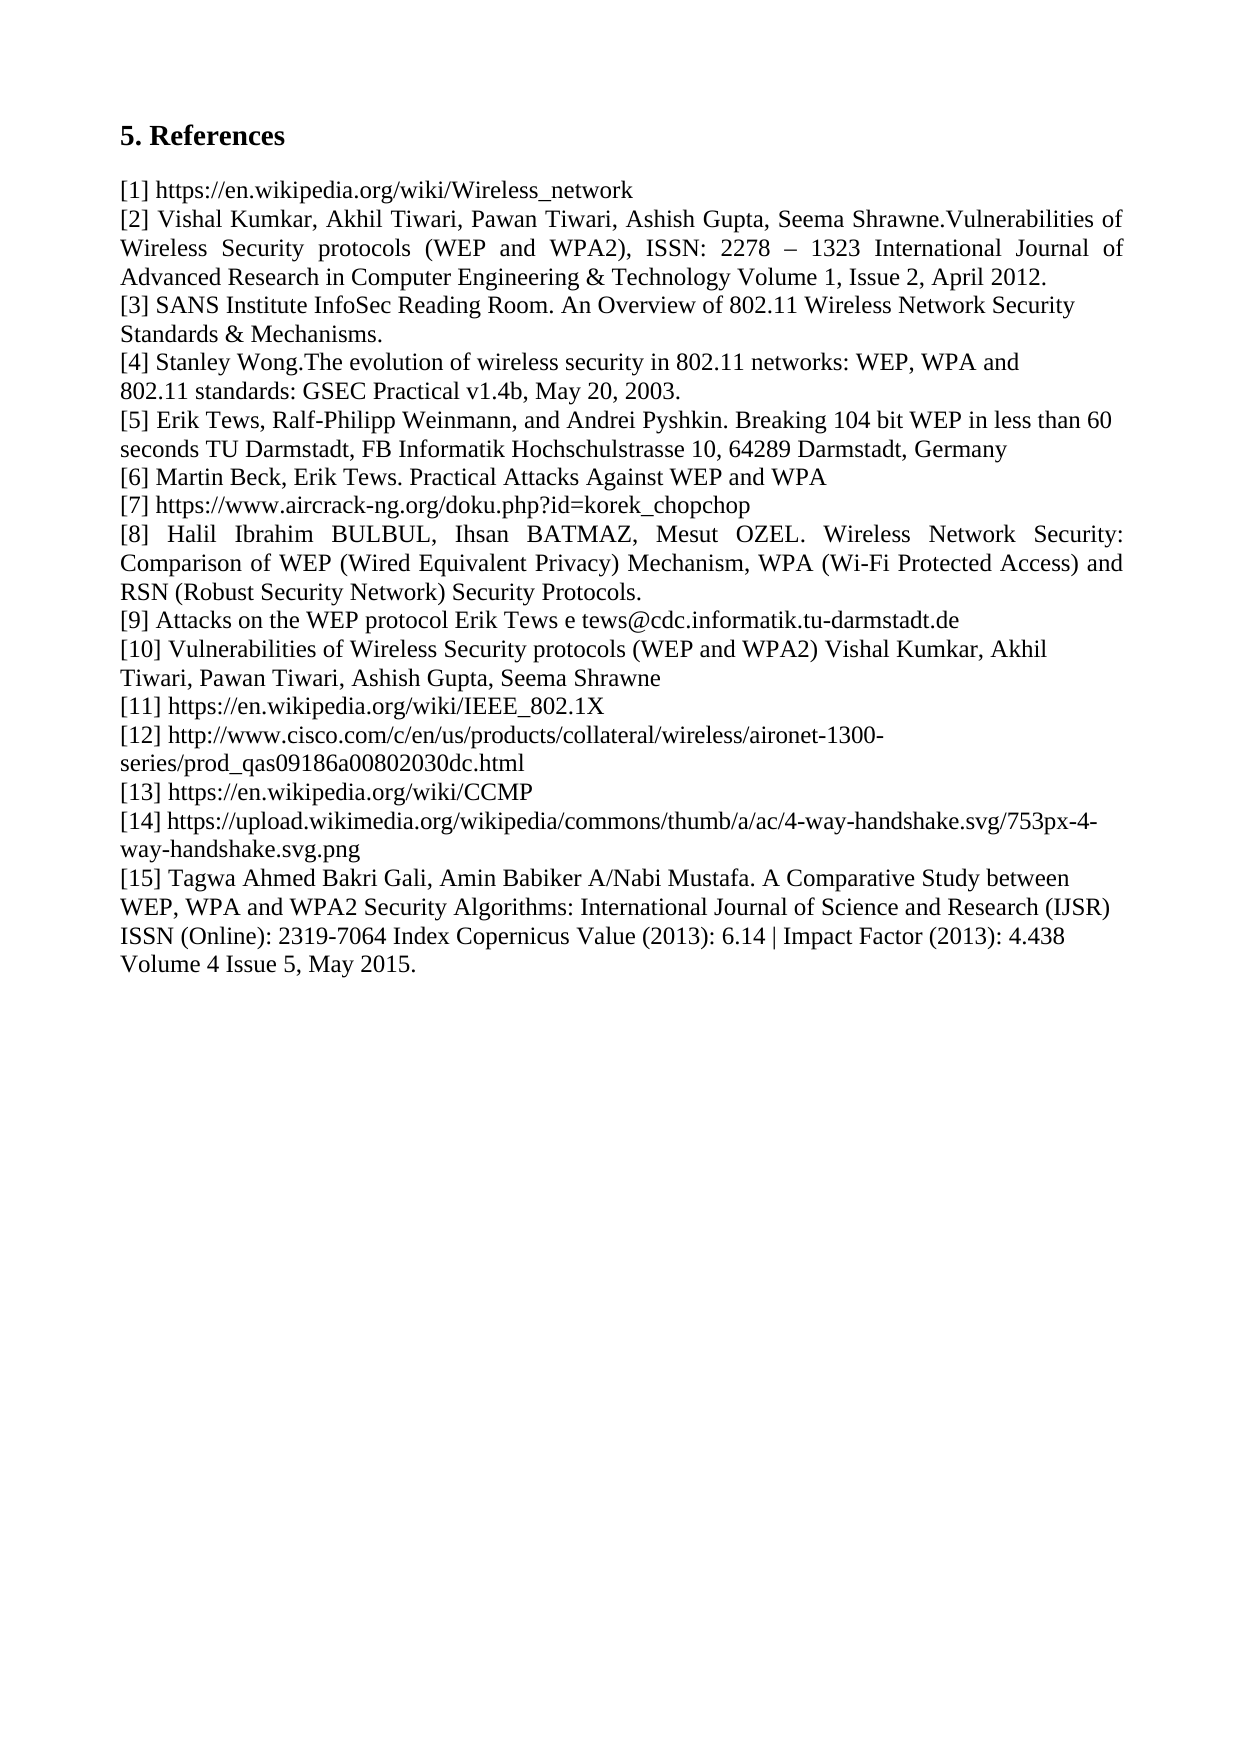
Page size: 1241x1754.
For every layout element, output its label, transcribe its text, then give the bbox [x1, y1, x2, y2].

list Stanley Wong.The evolution of wireless security in 802.11 networks: WEP, WPA and [120, 348, 1140, 376]
list https://www.aircrack-ng.org/doku.php?id=korek_chopchop [120, 491, 1140, 519]
subtitle References [120, 118, 1140, 151]
list Vulnerabilities of Wireless Security protocols (WEP and WPA2) Vishal Kumkar, Akhil Tiwari, Pawan Tiwari, Ashish Gupta, Seema Shrawne [120, 634, 1048, 692]
list Martin Beck, Erik Tews. Practical Attacks Against WEP and WPA [120, 462, 1140, 491]
list https://en.wikipedia.org/wiki/CCMP [120, 777, 1140, 806]
list Erik Tews, Ralf-Philipp Weinmann, and Andrei Pyshkin. Breaking 104 bit WEP in less than 60 seconds TU Darmstadt, FB Informatik Hochschulstrasse 10, 64289 Darmstadt, Germany [120, 405, 1124, 462]
list Tagwa Ahmed Bakri Gali, Amin Babiker A/Nabi Mustafa. A Comparative Study between WEP, WPA and WPA2 Security Algorithms: International Journal of Science and Research (IJSR) ISSN (Online): 2319-7064 Index Copernicus Value (2013): 6.14 | Impact Factor (2013): 4.438 Volume 4 Issue 5, May 2015. [120, 863, 1111, 978]
list Vishal Kumkar, Akhil Tiwari, Pawan Tiwari, Ashish Gupta, Seema Shrawne.Vulnerabilities of Wireless Security protocols (WEP and WPA2), ISSN: 2278 – 1323 International Journal of Advanced Research in Computer Engineering & Technology Volume 1, Issue 2, April 2012. [120, 204, 1124, 291]
list Attacks on the WEP protocol Erik Tews e tews@cdc.informatik.tu-darmstadt.de [120, 606, 1140, 634]
text 802.11 standards: GSEC Practical v1.4b, May 20, 2003. [120, 376, 1140, 405]
list SANS Institute InfoSec Reading Room. An Overview of 802.11 Wireless Network Security Standards & Mechanisms. [120, 291, 1076, 348]
list Halil Ibrahim BULBUL, Ihsan BATMAZ, Mesut OZEL. Wireless Network Security: Comparison of WEP (Wired Equivalent Privacy) Mechanism, WPA (Wi-Fi Protected Access) and RSN (Robust Security Network) Security Protocols. [120, 519, 1124, 606]
list http://www.cisco.com/c/en/us/products/collateral/wireless/aironet-1300- series/prod_qas09186a00802030dc.html [120, 721, 892, 777]
list https://upload.wikimedia.org/wikipedia/commons/thumb/a/ac/4-way-handshake.svg/753px-4- way-handshake.svg.png [120, 806, 1107, 863]
list https://en.wikipedia.org/wiki/Wireless_network [120, 175, 1140, 204]
list https://en.wikipedia.org/wiki/IEEE_802.1X [120, 692, 1140, 720]
